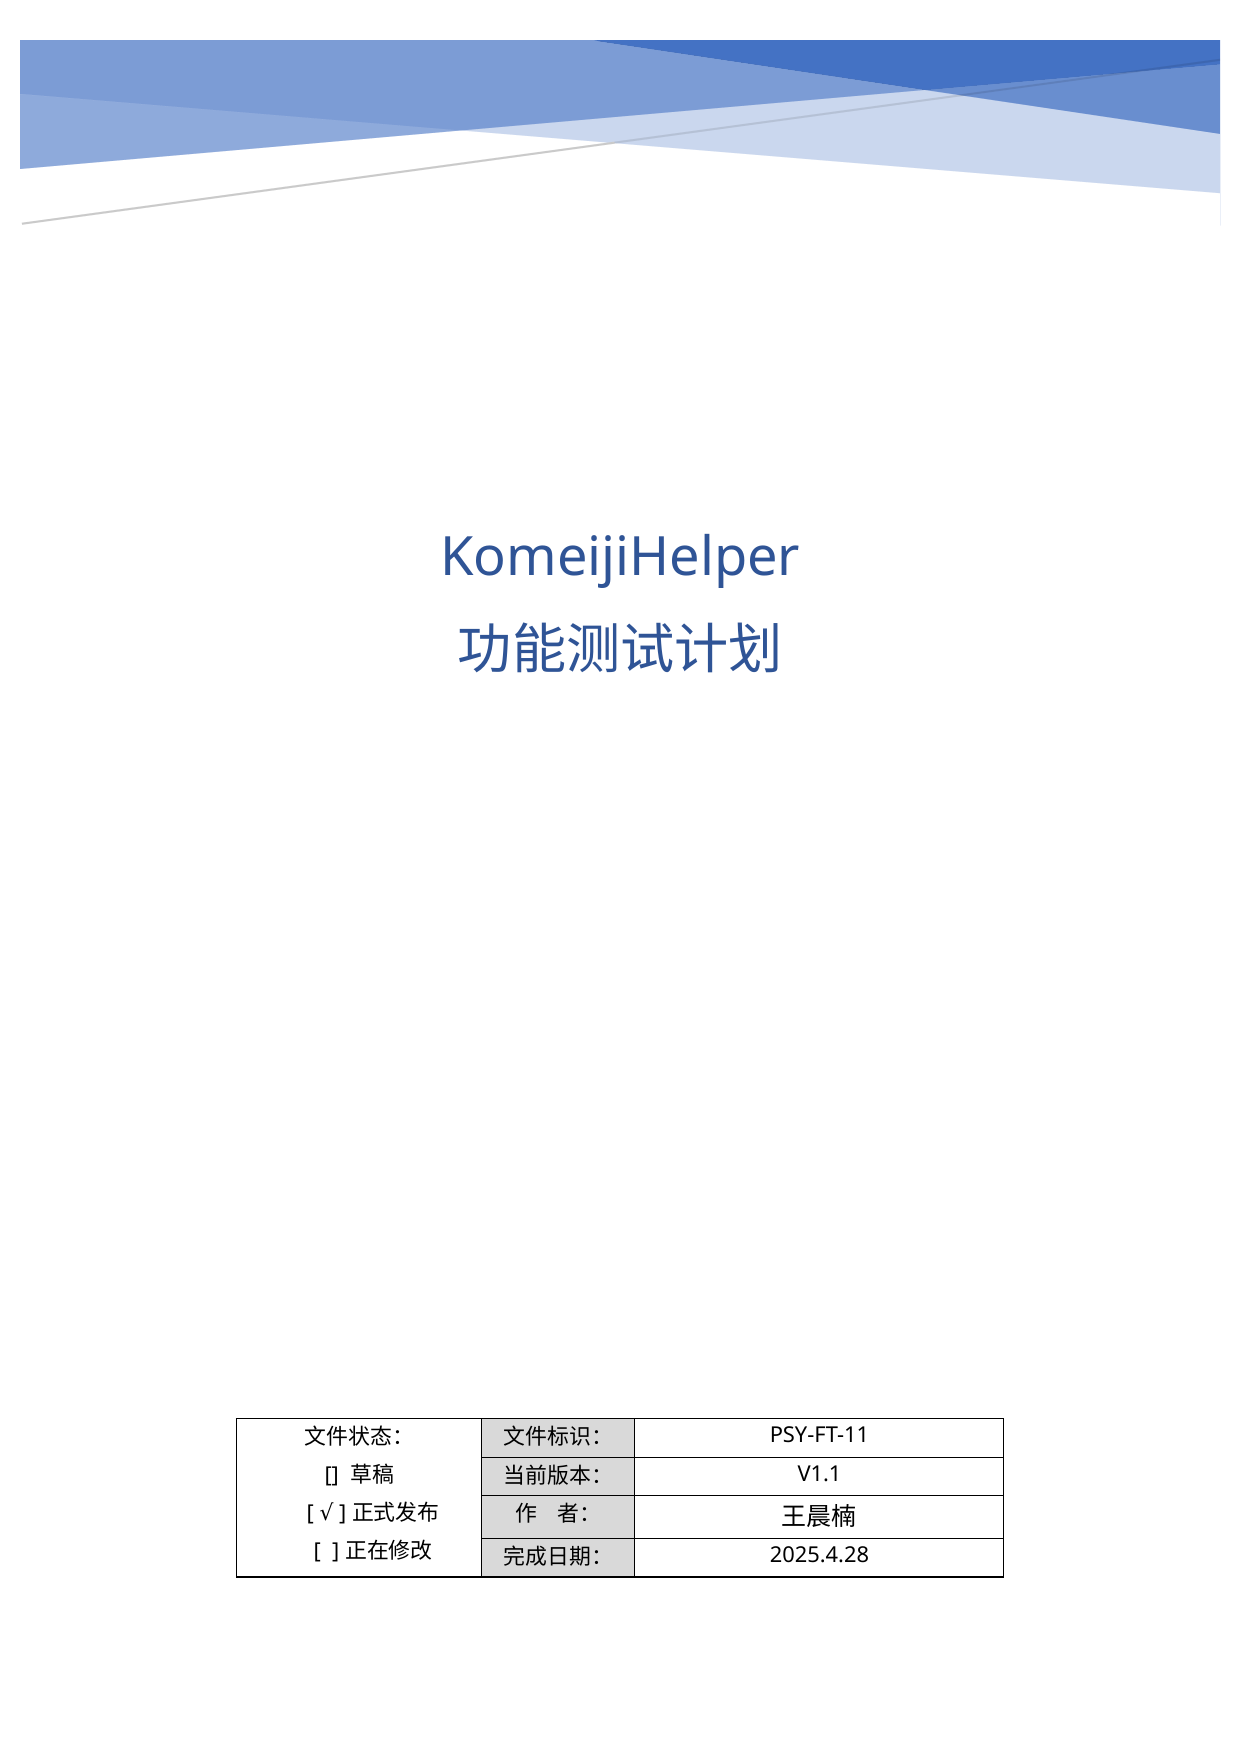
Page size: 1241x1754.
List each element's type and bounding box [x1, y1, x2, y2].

picture [20, 40, 1221, 240]
